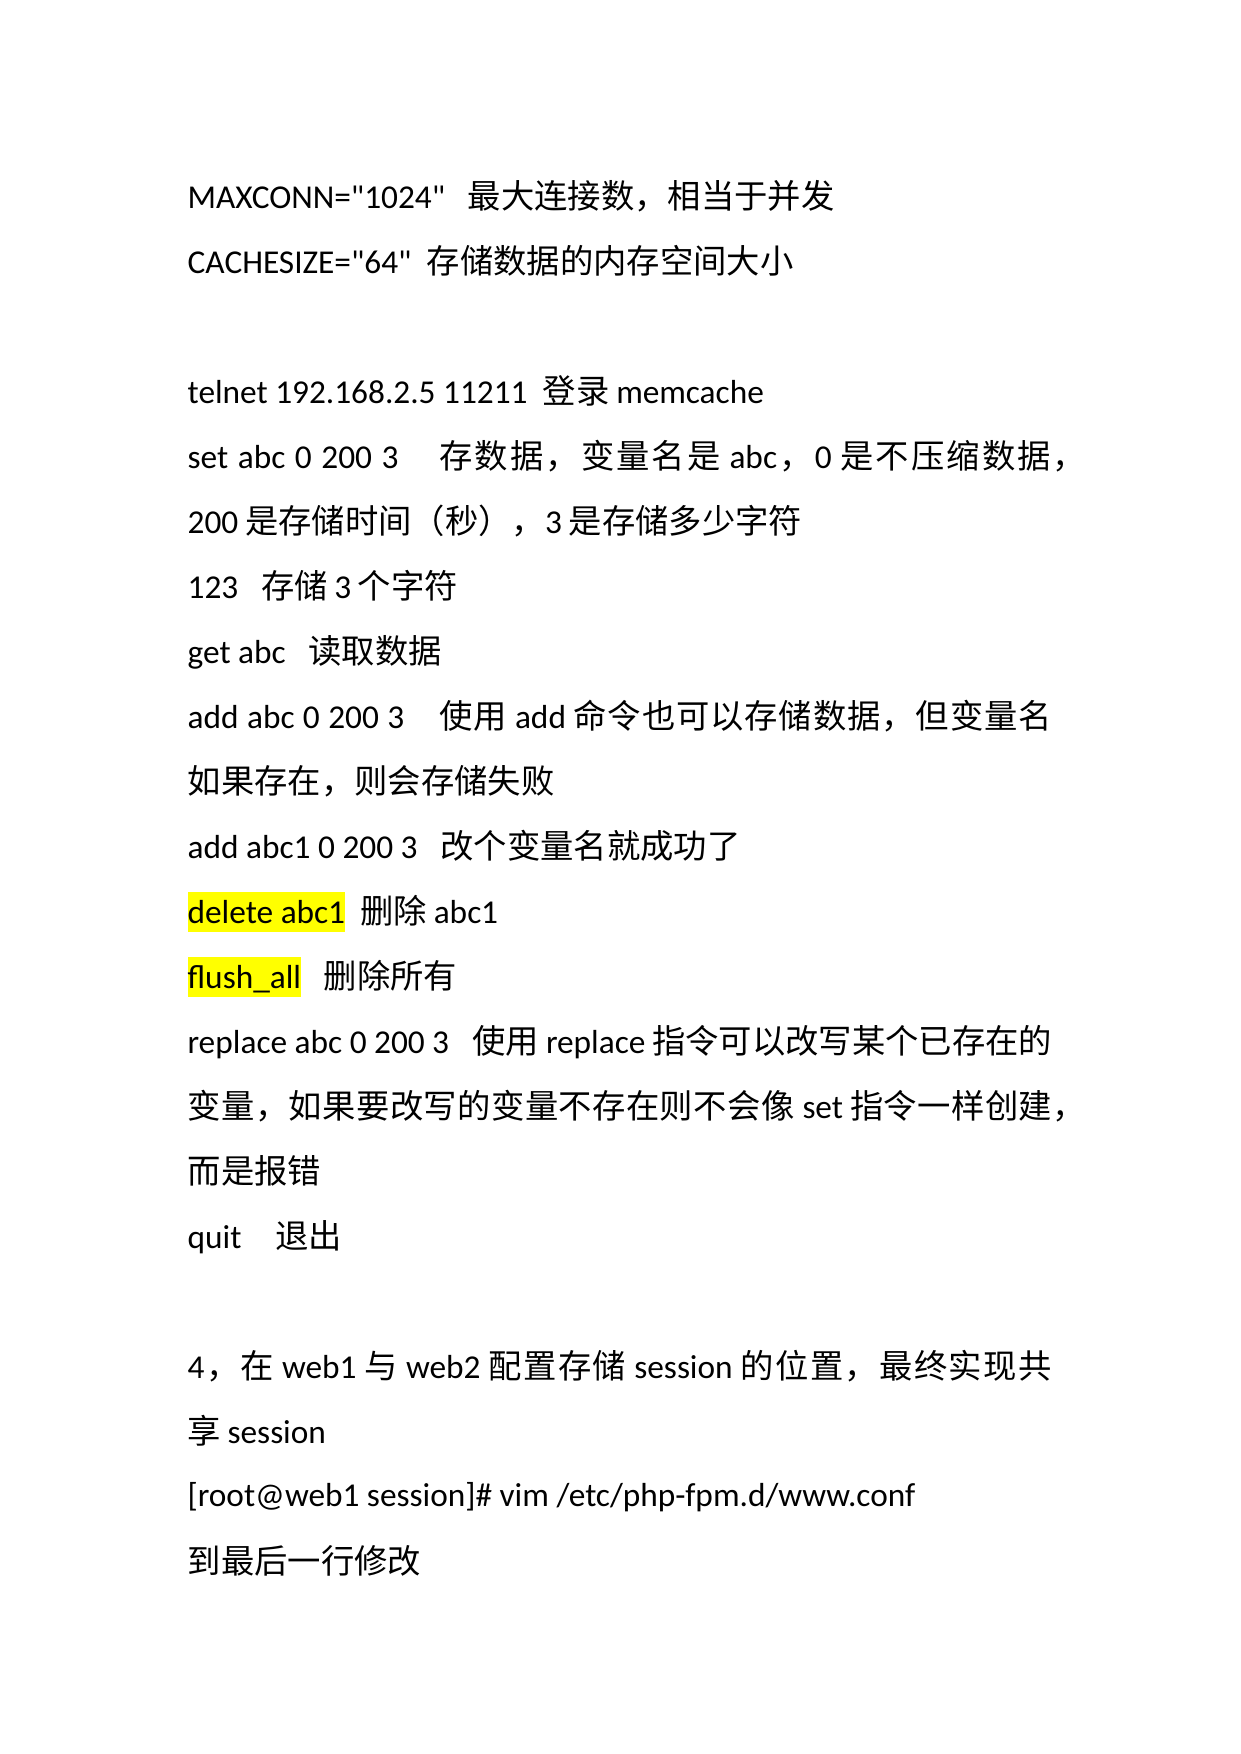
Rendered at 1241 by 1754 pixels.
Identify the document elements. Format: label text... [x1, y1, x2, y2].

text MAXCONN="1024" 最大连接数，相当于并发 [187, 162, 1053, 227]
text CACHESIZE="64" 存储数据的内存空间大小 [187, 227, 1053, 292]
text 到最后一行修改 [187, 1527, 1053, 1592]
text telnet 192.168.2.5 11211 登录memcache [187, 357, 1053, 422]
text 4，在web1与web2配置存储session的位置，最终实现共享session [187, 1332, 1053, 1462]
text flush_all 删除所有 [187, 942, 1053, 1007]
text 123 存储3个字符 [187, 552, 1053, 617]
text replace abc 0 200 3 使用replace指令可以改写某个已存在的变量，如果要改写的变量不存在则不会像set指令一样创建，而是报错 [187, 1007, 1053, 1202]
text add abc 0 200 3 使用add命令也可以存储数据，但变量名如果存在，则会存储失败 [187, 682, 1053, 812]
text quit 退出 [187, 1202, 1053, 1267]
text [root@web1 session]# vim /etc/php-fpm.d/www.conf [187, 1462, 1053, 1527]
text get abc 读取数据 [187, 617, 1053, 682]
text add abc1 0 200 3 改个变量名就成功了 [187, 812, 1053, 877]
text set abc 0 200 3 存数据，变量名是abc，0是不压缩数据，200是存储时间（秒），3是存储多少字符 [187, 422, 1053, 552]
text delete abc1 删除abc1 [187, 877, 1053, 942]
